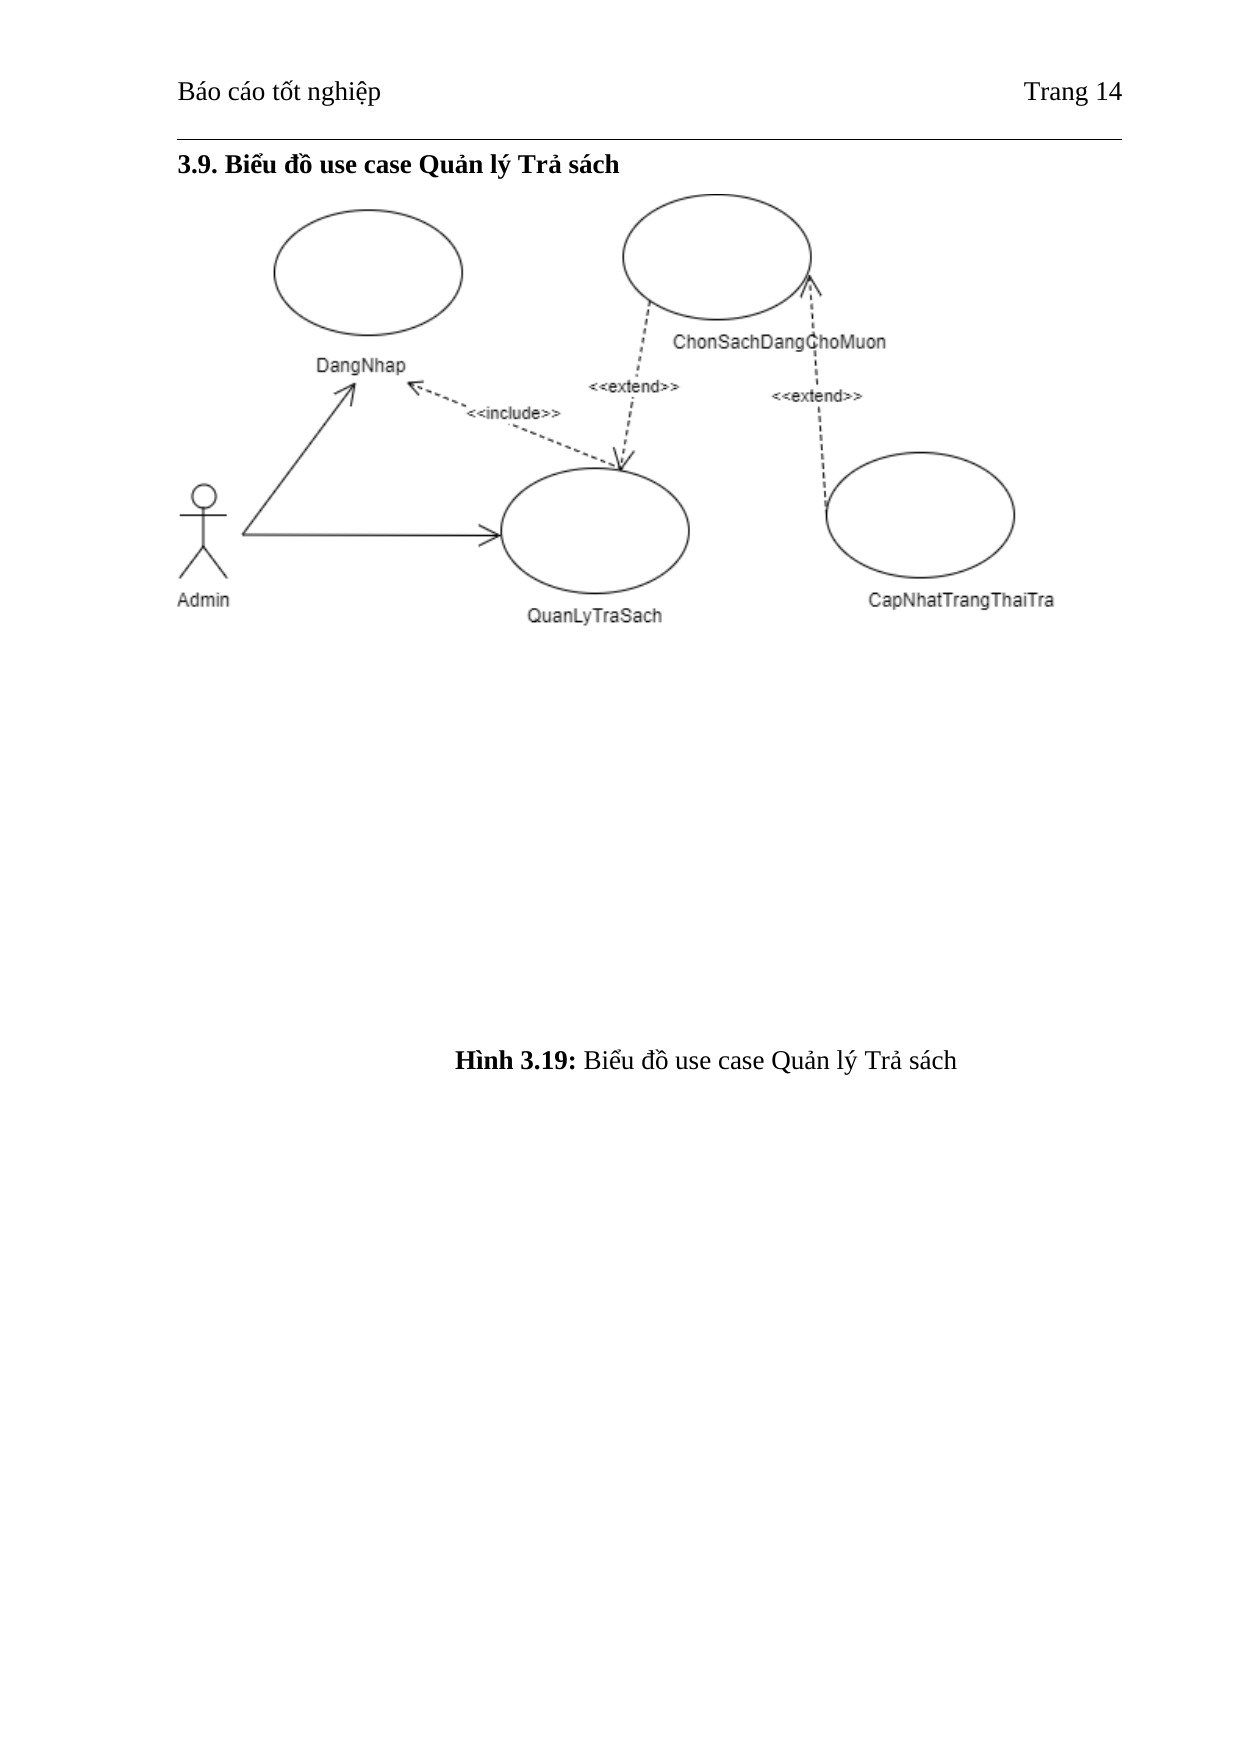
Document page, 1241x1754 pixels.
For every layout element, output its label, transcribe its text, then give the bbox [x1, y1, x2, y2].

text Biểu đồ use case Quản lý Trả sách [290, 1044, 1122, 1076]
picture [177, 194, 1081, 1045]
text Biểu đồ use case Quản lý Trả sách [177, 148, 1122, 179]
